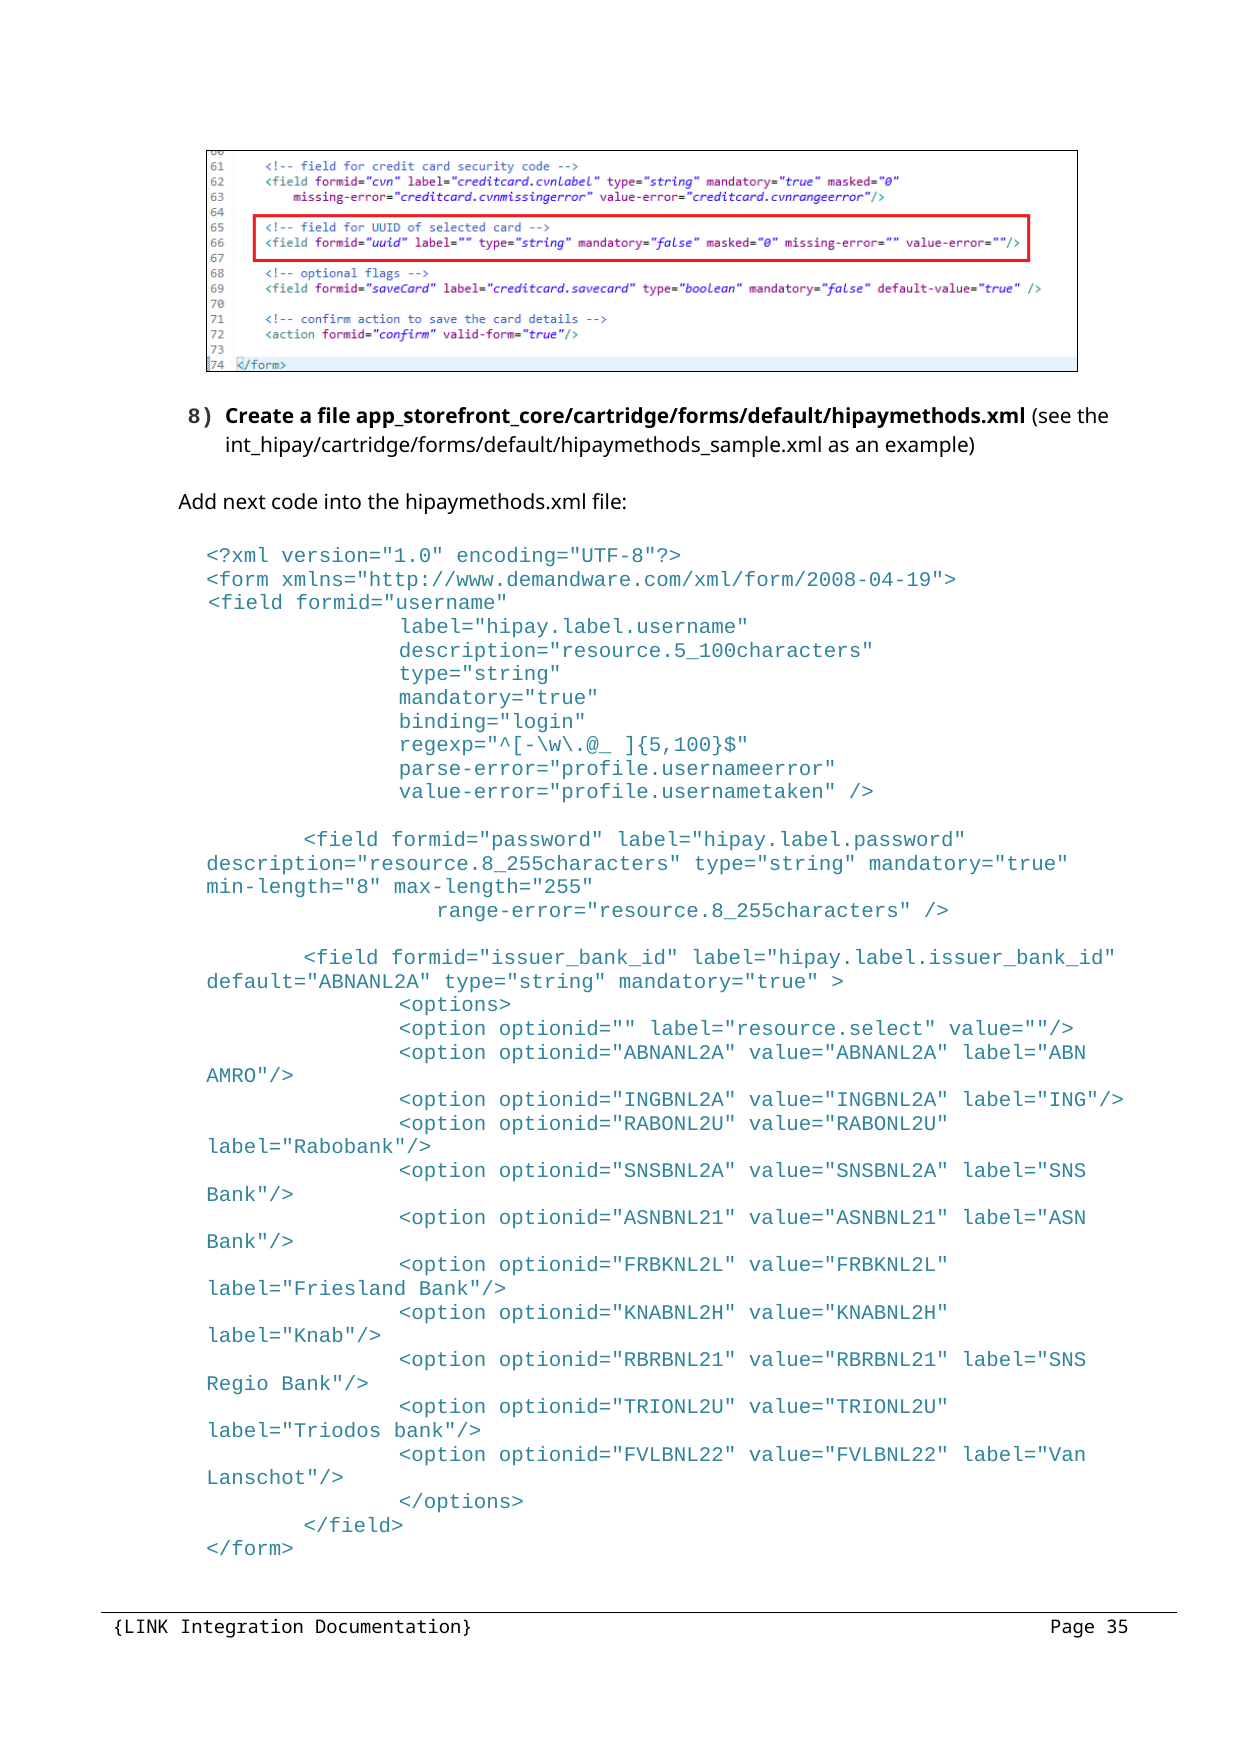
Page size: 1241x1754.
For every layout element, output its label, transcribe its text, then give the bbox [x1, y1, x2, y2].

text </options> [206, 1491, 1128, 1514]
text value-error="profile.usernametaken" /> [206, 782, 1128, 805]
text <field formid="username" [206, 592, 1128, 616]
text description="resource.5_100characters" [206, 640, 1128, 663]
text </form> [206, 1538, 1128, 1562]
text <option optionid="FRBKNL2L" value="FRBKNL2L" label="Friesland Bank"/> [206, 1254, 1128, 1302]
list Create a file app_storefront_core/cartridge/forms/default/hipaymethods.xml (see the int_hipay/cartridge/forms/default/hipaymethods_sample.xml as an example) [187, 401, 1128, 458]
text <option optionid="FVLBNL22" value="FVLBNL22" label="Van Lanschot"/> [206, 1444, 1128, 1491]
text <option optionid="TRIONL2U" value="TRIONL2U" label="Triodos bank"/> [206, 1396, 1128, 1444]
text <option optionid="RBRBNL21" value="RBRBNL21" label="SNS Regio Bank"/> [206, 1349, 1128, 1396]
text <options> [206, 994, 1128, 1018]
text <?xml version="1.0" encoding="UTF-8"?> [206, 545, 1128, 569]
text binding="login" [206, 711, 1128, 734]
text <option optionid="SNSBNL2A" value="SNSBNL2A" label="SNS Bank"/> [206, 1160, 1128, 1207]
text range-error="resource.8_255characters" /> [206, 900, 1128, 923]
text parse-error="profile.usernameerror" [206, 758, 1128, 782]
text <option optionid="RABONL2U" value="RABONL2U" label="Rabobank"/> [206, 1113, 1128, 1160]
picture [207, 151, 1077, 371]
text label="hipay.label.username" [206, 616, 1128, 640]
text <option optionid="ABNANL2A" value="ABNANL2A" label="ABN AMRO"/> [206, 1042, 1128, 1089]
text <form xmlns="http://www.demandware.com/xml/form/2008-04-19"> [206, 569, 1128, 592]
text <field formid="issuer_bank_id" label="hipay.label.issuer_bank_id" default="ABNANL2A" type="string" mandatory="true" > [206, 947, 1128, 994]
text <option optionid="KNABNL2H" value="KNABNL2H" label="Knab"/> [206, 1302, 1128, 1349]
text regexp="^[-\w\.@_ ]{5,100}$" [206, 734, 1128, 758]
text mandatory="true" [206, 687, 1128, 711]
text <option optionid="INGBNL2A" value="INGBNL2A" label="ING"/> [206, 1089, 1128, 1113]
text type="string" [206, 663, 1128, 687]
text <option optionid="" label="resource.select" value=""/> [206, 1018, 1128, 1042]
text <field formid="password" label="hipay.label.password" description="resource.8_255characters" type="string" mandatory="true" min-length="8" max-length="255" [206, 829, 1128, 900]
text <option optionid="ASNBNL21" value="ASNBNL21" label="ASN Bank"/> [206, 1207, 1128, 1254]
text Add next code into the hipaymethods.xml file: [178, 487, 1128, 516]
text </field> [206, 1514, 1128, 1538]
